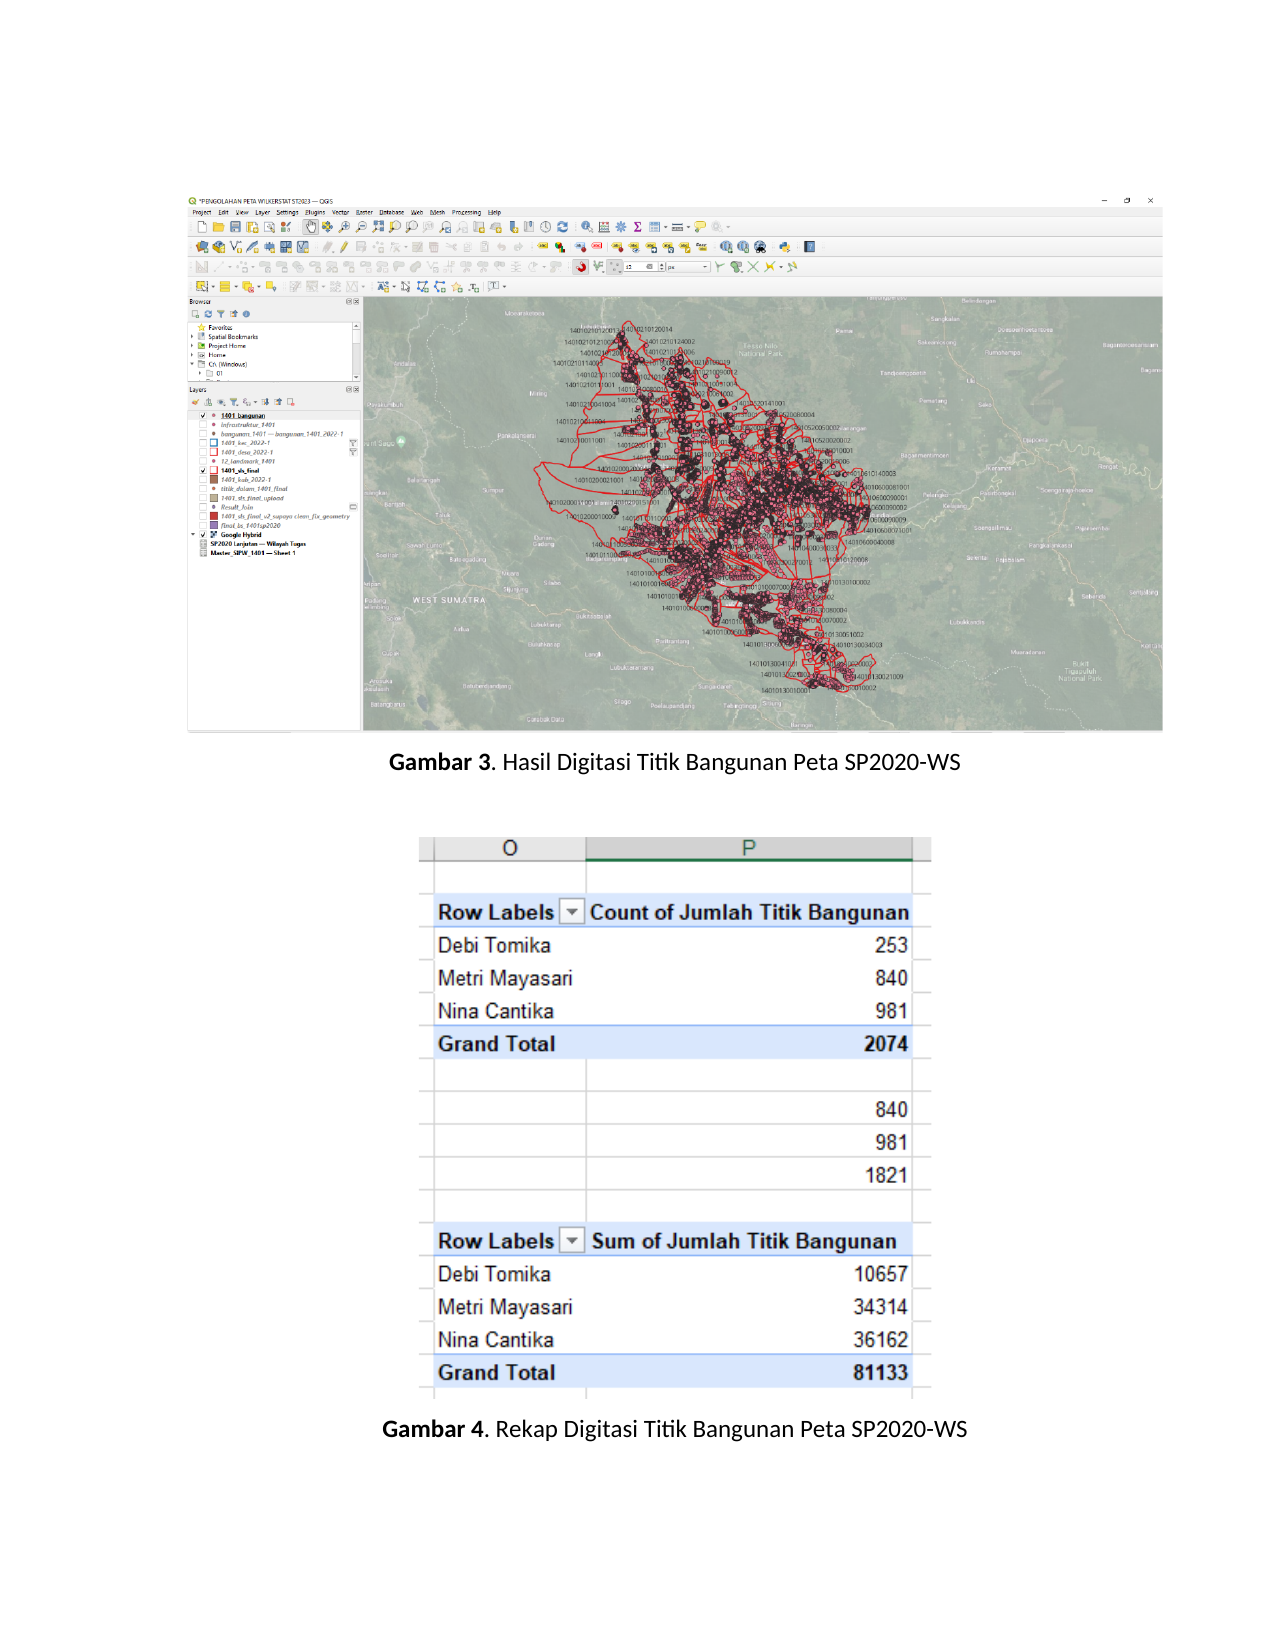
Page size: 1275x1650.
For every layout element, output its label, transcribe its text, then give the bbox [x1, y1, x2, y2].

picture [187, 195, 1163, 733]
list Gambar 4. Rekap Digitasi Titik Bangunan Peta SP2020-WS [187, 1413, 1125, 1443]
list Gambar 3. Hasil Digitasi Titik Bangunan Peta SP2020-WS [187, 746, 1125, 777]
picture [418, 837, 932, 1399]
